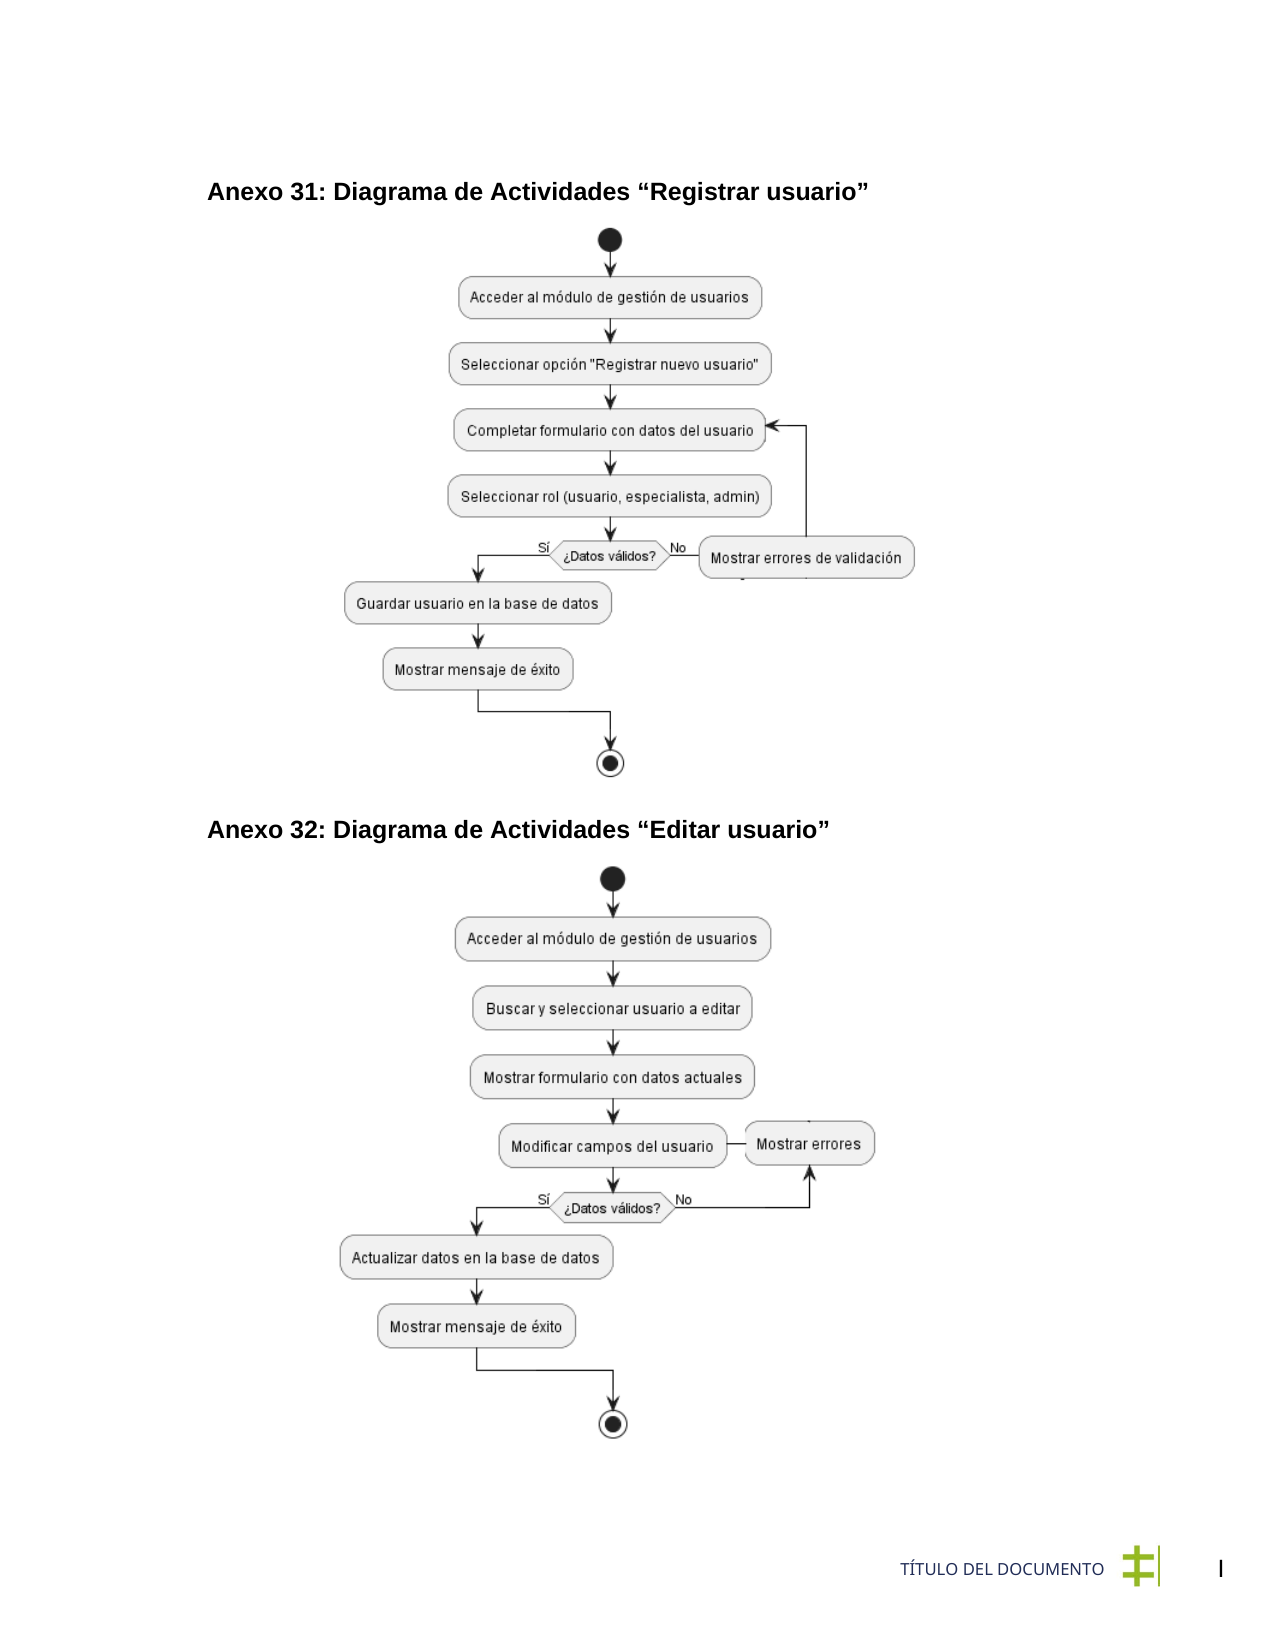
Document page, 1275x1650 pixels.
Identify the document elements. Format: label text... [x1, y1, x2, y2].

picture [1116, 1540, 1187, 1596]
subtitle Anexo 31: Diagrama de Actividades “Registrar usuario” [207, 177, 1127, 206]
picture [331, 216, 1003, 788]
subtitle Anexo 32: Diagrama de Actividades “Editar usuario” [207, 815, 1127, 844]
picture [326, 854, 1008, 1450]
